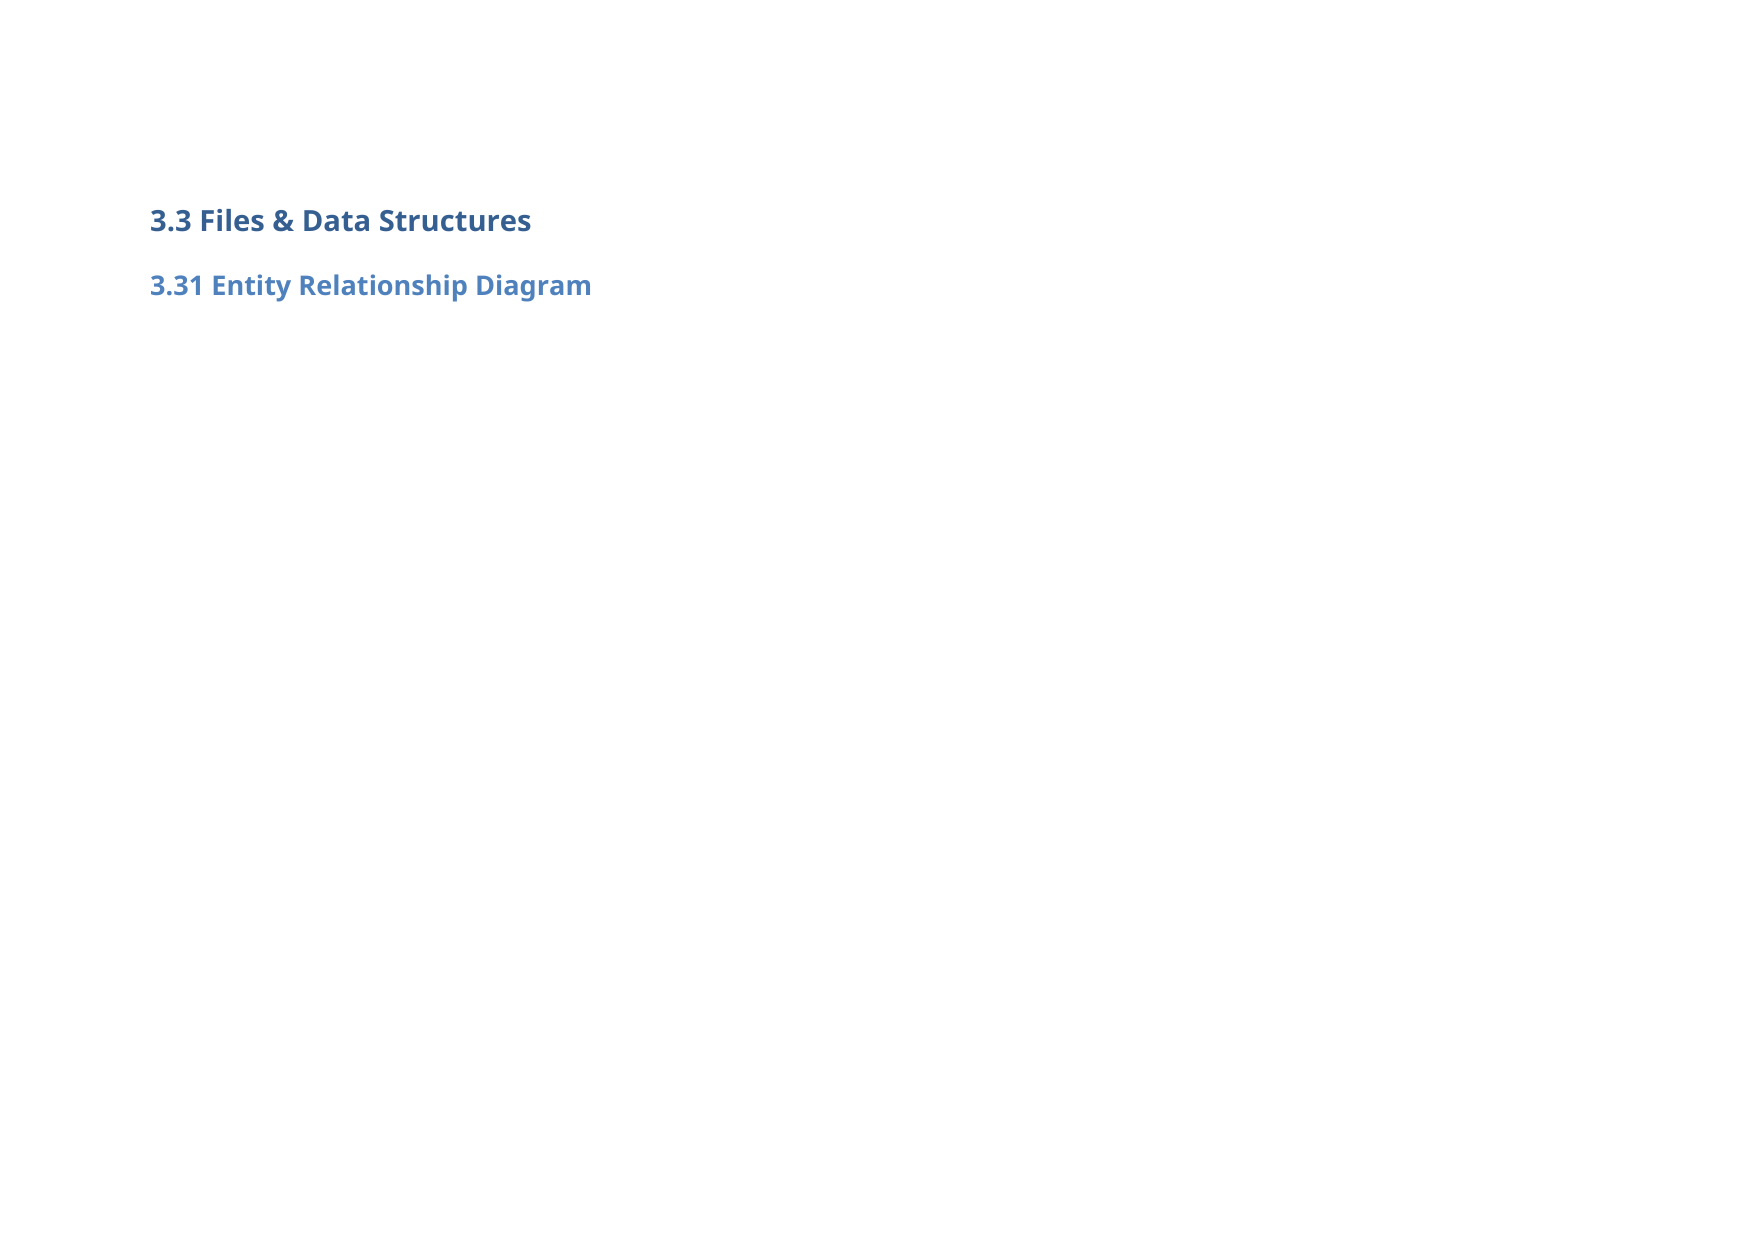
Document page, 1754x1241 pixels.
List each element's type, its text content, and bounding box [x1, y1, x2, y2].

subtitle 3.31 Entity Relationship Diagram [150, 266, 1604, 303]
subtitle 3.3 Files & Data Structures [150, 200, 1604, 240]
